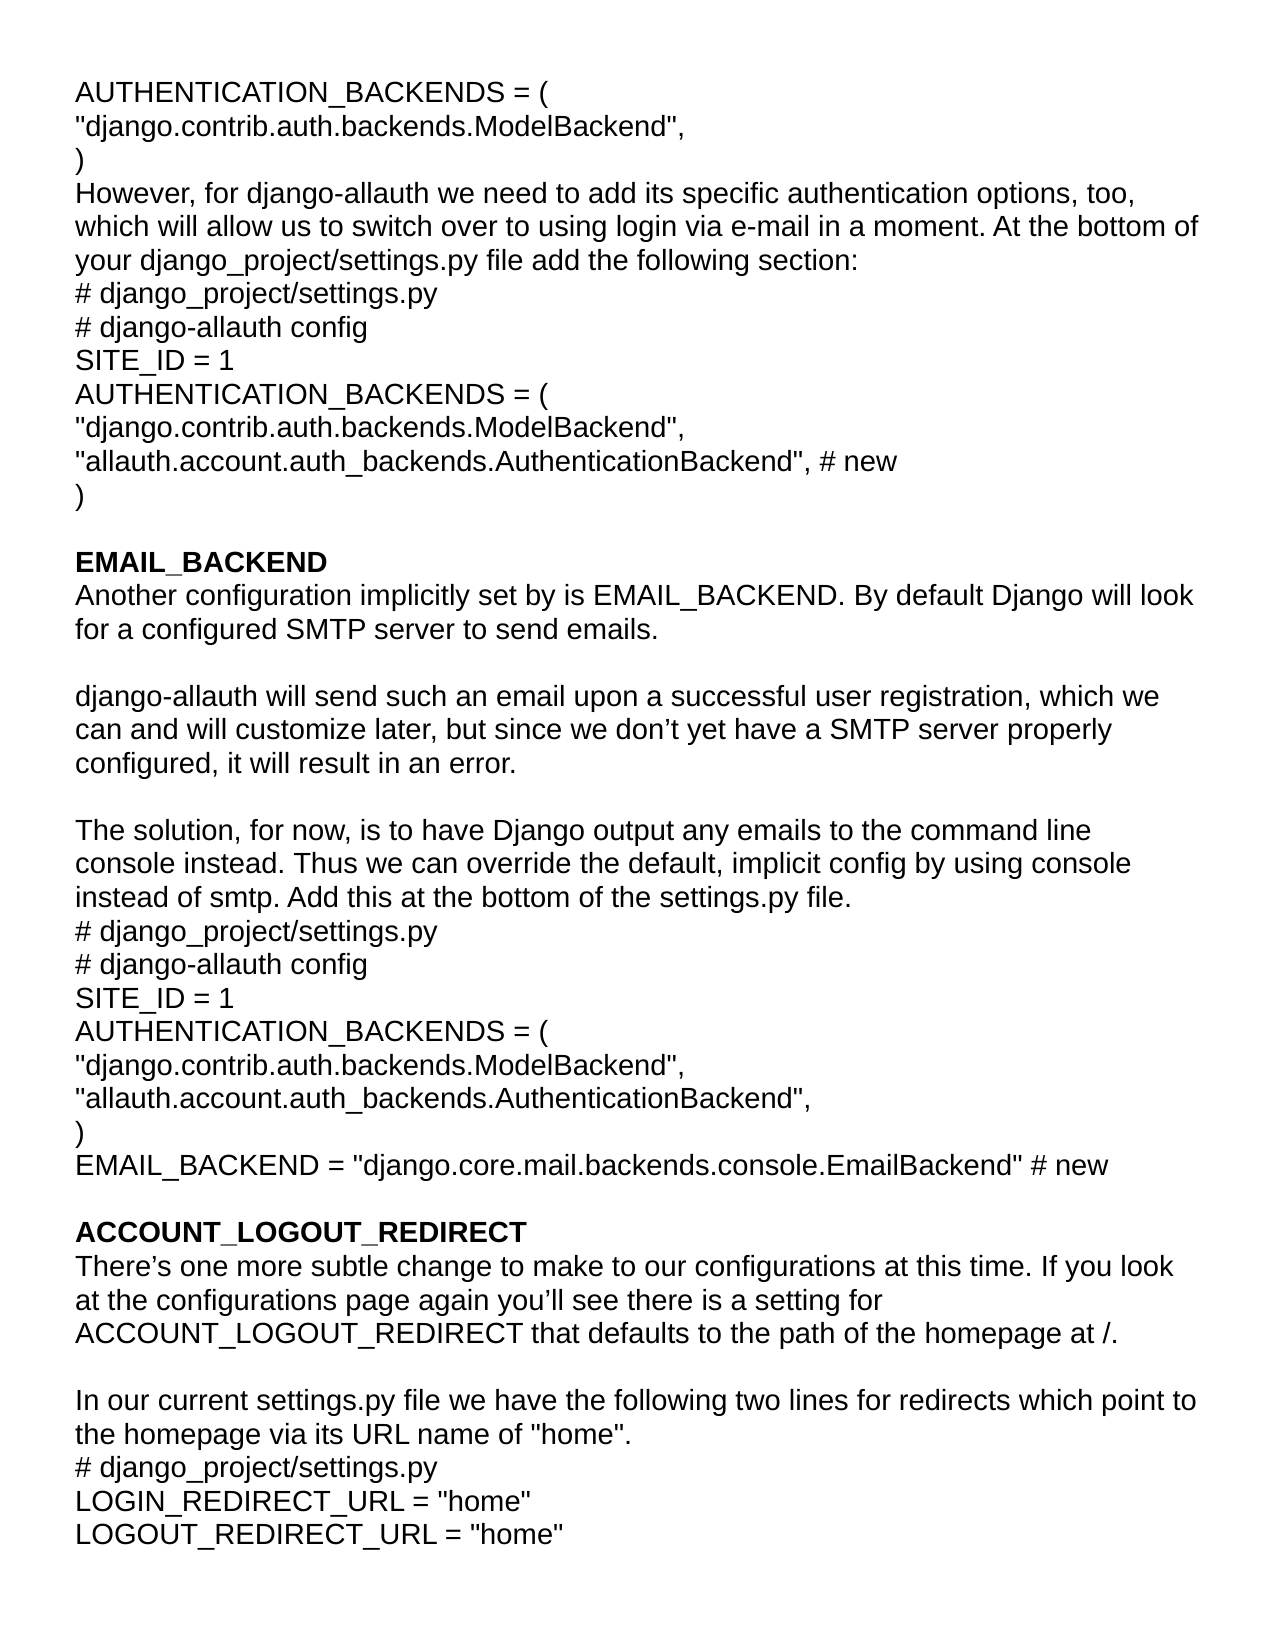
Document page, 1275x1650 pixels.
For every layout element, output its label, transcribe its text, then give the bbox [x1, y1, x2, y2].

text "allauth.account.auth_backends.AuthenticationBackend", [75, 1081, 1200, 1115]
text Another configuration implicitly set by is EMAIL_BACKEND. By default Django will look for a configured SMTP server to send emails. [75, 578, 1200, 645]
text However, for django-allauth we need to add its specific authentication options, too, which will allow us to switch over to using login via e-mail in a moment. At the bottom of your django_project/settings.py file add the following section: [75, 176, 1200, 276]
text LOGOUT_REDIRECT_URL = "home" [75, 1517, 1200, 1551]
text ) [75, 1115, 1200, 1148]
text AUTHENTICATION_BACKENDS = ( [75, 75, 1200, 108]
text The solution, for now, is to have Django output any emails to the command line console instead. Thus we can override the default, implicit config by using console instead of smtp. Add this at the bottom of the settings.py file. [75, 813, 1200, 913]
text # django-allauth config [75, 947, 1200, 981]
text SITE_ID = 1 [75, 981, 1200, 1014]
text There’s one more subtle change to make to our configurations at this time. If you look at the configurations page again you’ll see there is a setting for ACCOUNT_LOGOUT_REDIRECT that defaults to the path of the homepage at /. [75, 1249, 1200, 1349]
text ACCOUNT_LOGOUT_REDIRECT [75, 1215, 1200, 1249]
text AUTHENTICATION_BACKENDS = ( [75, 377, 1200, 410]
text # django-allauth config [75, 310, 1200, 343]
text # django_project/settings.py [75, 276, 1200, 310]
text ) [75, 142, 1200, 176]
text EMAIL_BACKEND = "django.core.mail.backends.console.EmailBackend" # new [75, 1148, 1200, 1182]
text "django.contrib.auth.backends.ModelBackend", [75, 410, 1200, 444]
text # django_project/settings.py [75, 1450, 1200, 1484]
text EMAIL_BACKEND [75, 544, 1200, 578]
text In our current settings.py file we have the following two lines for redirects which point to the homepage via its URL name of "home". [75, 1383, 1200, 1450]
text "django.contrib.auth.backends.ModelBackend", [75, 108, 1200, 142]
text SITE_ID = 1 [75, 343, 1200, 377]
text LOGIN_REDIRECT_URL = "home" [75, 1484, 1200, 1517]
text "django.contrib.auth.backends.ModelBackend", [75, 1048, 1200, 1081]
text "allauth.account.auth_backends.AuthenticationBackend", # new [75, 444, 1200, 477]
text # django_project/settings.py [75, 913, 1200, 947]
text AUTHENTICATION_BACKENDS = ( [75, 1014, 1200, 1048]
text django-allauth will send such an email upon a successful user registration, which we can and will customize later, but since we don’t yet have a SMTP server properly configured, it will result in an error. [75, 679, 1200, 779]
text ) [75, 477, 1200, 511]
